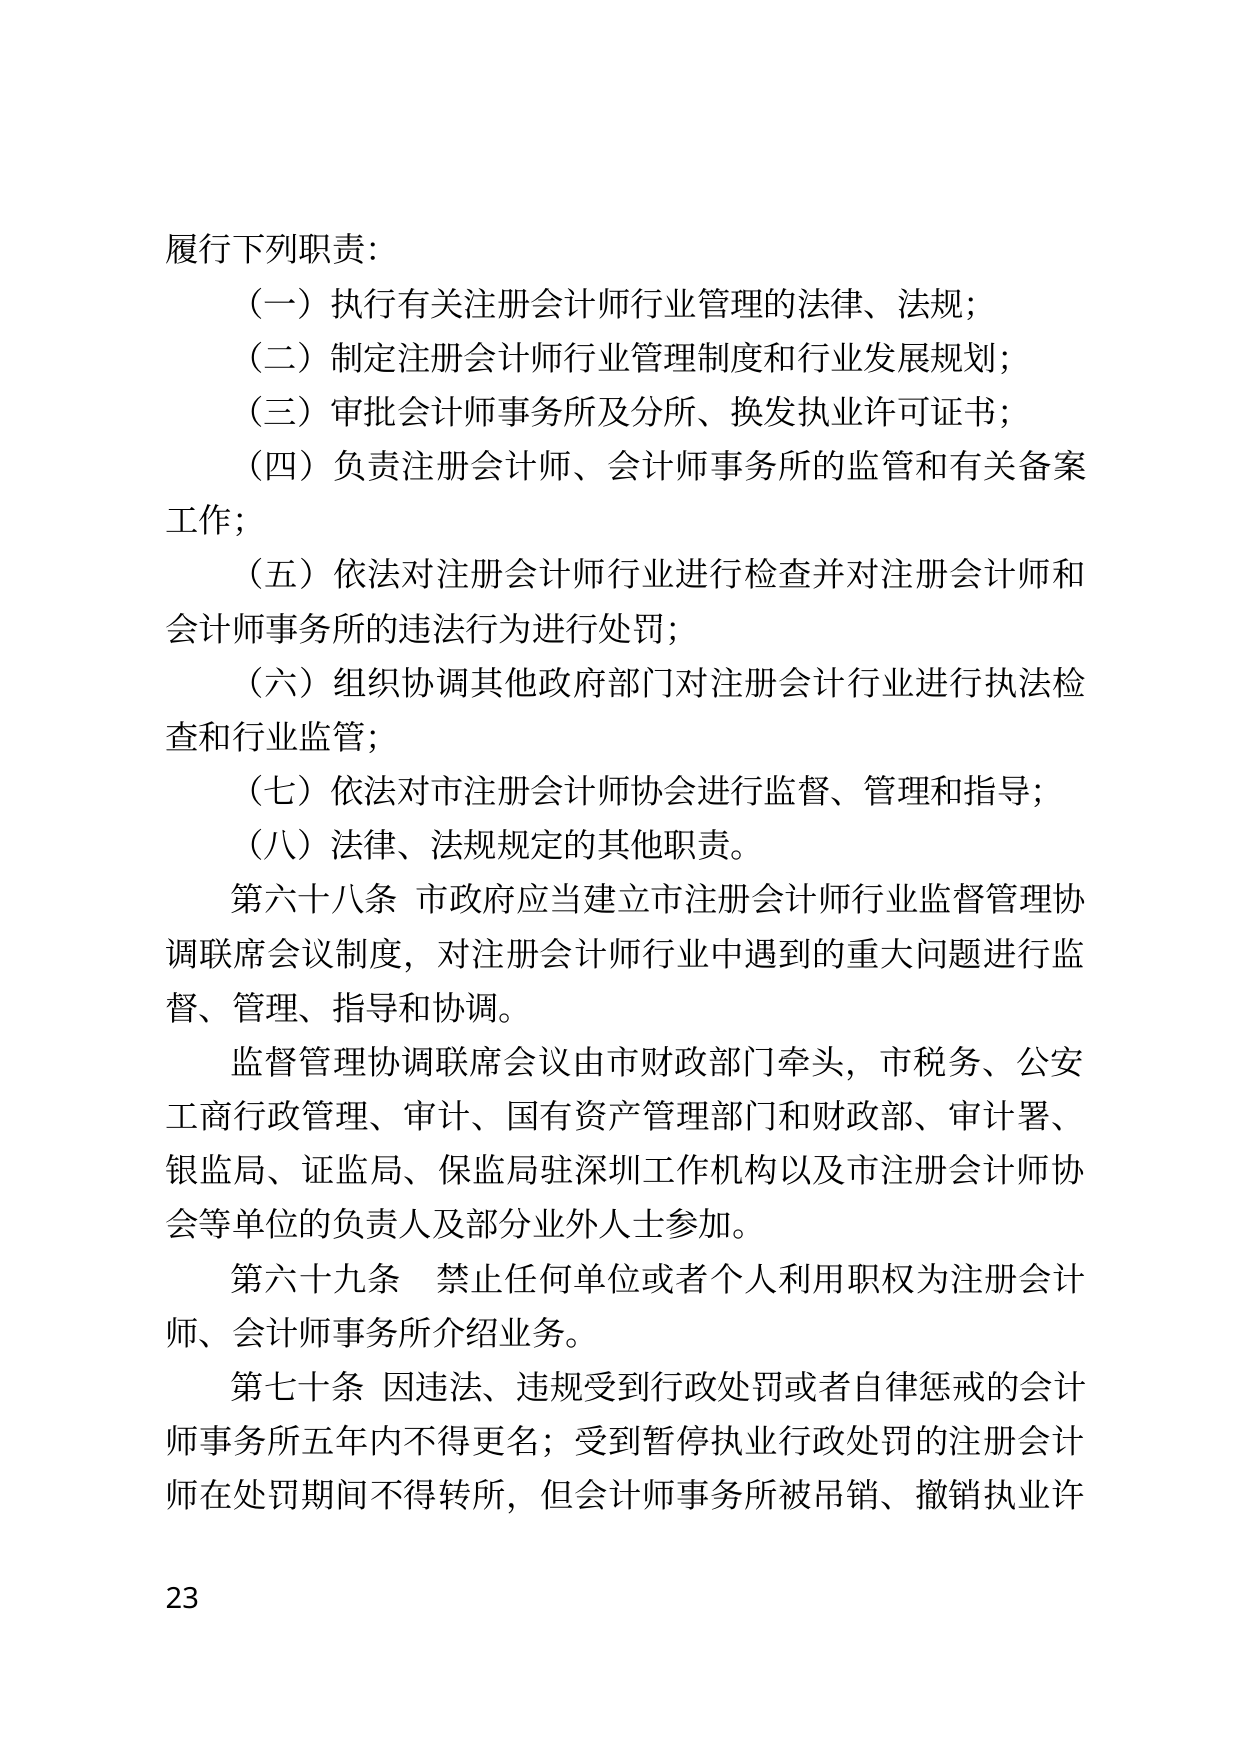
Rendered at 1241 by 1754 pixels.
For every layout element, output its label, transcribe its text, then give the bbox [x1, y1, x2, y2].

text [165, 218, 1087, 273]
text （八）法律、法规规定的其他职责。 [165, 814, 1087, 868]
text （五）依法对注册会计师行业进行检查并对注册会计师和会计师事务所的违法行为进行处罚； [165, 543, 1087, 652]
text （七）依法对市注册会计师协会进行监督、管理和指导； [165, 760, 1087, 814]
text 第六十九条 禁止任何单位或者个人利用职权为注册会计师、会计师事务所介绍业务。 [165, 1248, 1087, 1356]
text （一）执行有关注册会计师行业管理的法律、法规； [165, 273, 1087, 327]
text （六）组织协调其他政府部门对注册会计行业进行执法检查和行业监管； [165, 652, 1087, 760]
text （二）制定注册会计师行业管理制度和行业发展规划； [165, 327, 1087, 381]
text （三）审批会计师事务所及分所、换发执业许可证书； [165, 381, 1087, 435]
text （四）负责注册会计师、会计师事务所的监管和有关备案工作； [165, 435, 1087, 543]
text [165, 1356, 1087, 1518]
text 监督管理协调联席会议由市财政部门牵头，市税务、公安、工商行政管理、审计、国有资产管理部门和财政部、审计署、银监局、证监局、保监局驻深圳工作机构以及市注册会计师协会等单位的负责人及部分业外人士参加。 [165, 1031, 1087, 1248]
text 第六十八条 市政府应当建立市注册会计师行业监督管理协调联席会议制度，对注册会计师行业中遇到的重大问题进行监督、管理、指导和协调。 [165, 868, 1087, 1031]
